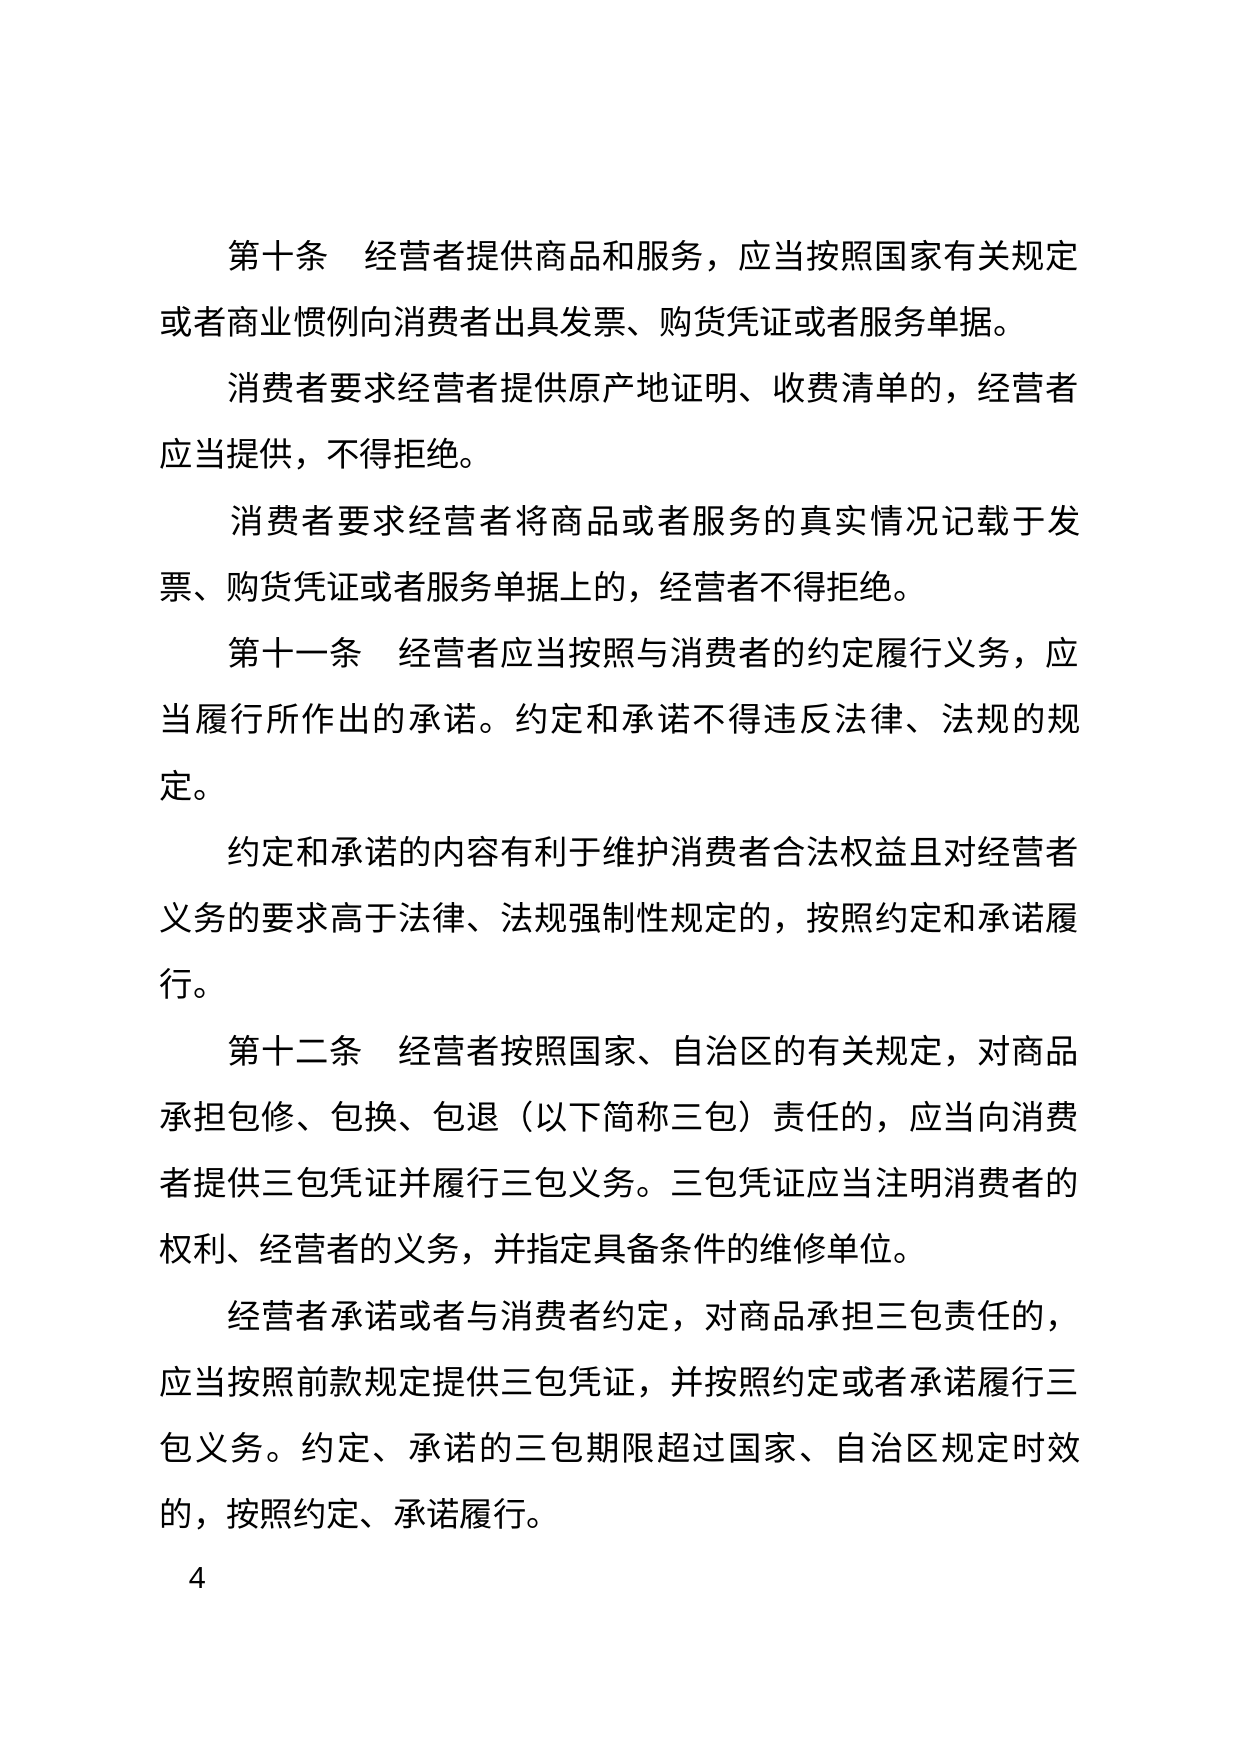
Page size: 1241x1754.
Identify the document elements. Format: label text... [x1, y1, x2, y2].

text 消费者要求经营者提供原产地证明、收费清单的，经营者应当提供，不得拒绝。 [159, 353, 1081, 485]
text 约定和承诺的内容有利于维护消费者合法权益且对经营者义务的要求高于法律、法规强制性规定的，按照约定和承诺履行。 [159, 817, 1081, 1015]
text 消费者要求经营者将商品或者服务的真实情况记载于发票、购货凭证或者服务单据上的，经营者不得拒绝。 [159, 485, 1081, 618]
text 第十二条 经营者按照国家、自治区的有关规定，对商品承担包修、包换、包退（以下简称三包）责任的，应当向消费者提供三包凭证并履行三包义务。三包凭证应当注明消费者的权利、经营者的义务，并指定具备条件的维修单位。 [159, 1015, 1081, 1280]
text 经营者承诺或者与消费者约定，对商品承担三包责任的，应当按照前款规定提供三包凭证，并按照约定或者承诺履行三包义务。约定、承诺的三包期限超过国家、自治区规定时效的，按照约定、承诺履行。 [159, 1280, 1081, 1545]
text 第十条 经营者提供商品和服务，应当按照国家有关规定或者商业惯例向消费者出具发票、购货凭证或者服务单据。 [159, 220, 1081, 353]
text 第十一条 经营者应当按照与消费者的约定履行义务，应当履行所作出的承诺。约定和承诺不得违反法律、法规的规定。 [159, 618, 1081, 817]
